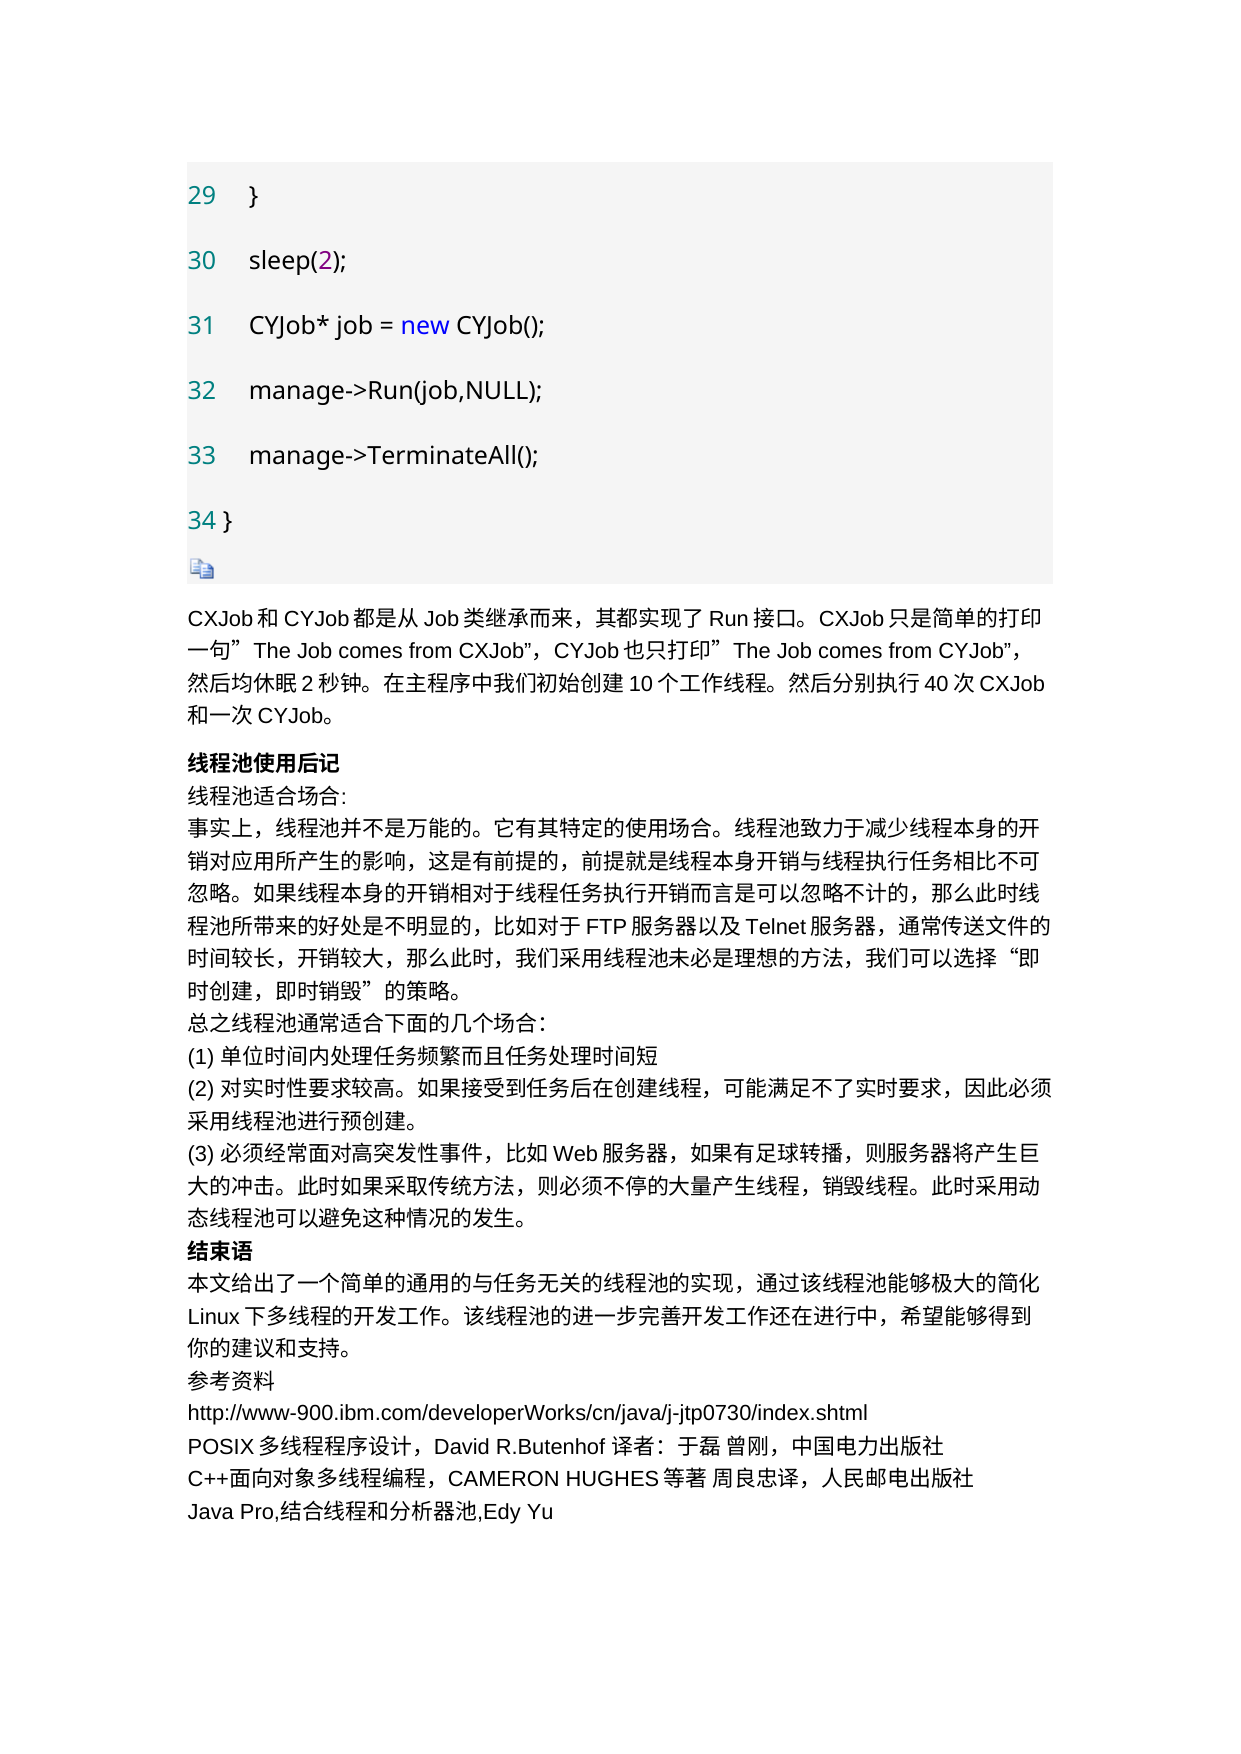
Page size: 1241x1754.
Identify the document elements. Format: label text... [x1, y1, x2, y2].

text CXJob和CYJob都是从Job类继承而来，其都实现了Run接口。CXJob只是简单的打印一句”The Job comes from CXJob”，CYJob也只打印”The Job comes from CYJob”，然后均休眠2秒钟。在主程序中我们初始创建10个工作线程。然后分别执行40次CXJob和一次CYJob。 [187, 600, 1053, 730]
text 29 } [187, 162, 1053, 227]
text 33 manage->TerminateAll(); [187, 422, 1053, 487]
picture [187, 552, 219, 584]
text 31 CYJob* job = new CYJob(); [187, 292, 1053, 357]
text 线程池使用后记 [187, 746, 1053, 778]
text 32 manage->Run(job,NULL); [187, 357, 1053, 422]
text 30 sleep(2); [187, 227, 1053, 292]
text 结束语 本文给出了一个简单的通用的与任务无关的线程池的实现，通过该线程池能够极大的简化Linux下多线程的开发工作。该线程池的进一步完善开发工作还在进行中，希望能够得到你的建议和支持。 参考资料 http://www-900.ibm.com/developerWorks/cn/java/j-jtp0730/index.shtml POSIX多线程程序设计，David R.Butenhof 译者：于磊 曾刚，中国电力出版社 C++面向对象多线程编程，CAMERON HUGHES等著 周良忠译，人民邮电出版社 Java Pro,结合线程和分析器池,Edy Yu [187, 1233, 1053, 1526]
text 线程池适合场合: 事实上，线程池并不是万能的。它有其特定的使用场合。线程池致力于减少线程本身的开销对应用所产生的影响，这是有前提的，前提就是线程本身开销与线程执行任务相比不可忽略。如果线程本身的开销相对于线程任务执行开销而言是可以忽略不计的，那么此时线程池所带来的好处是不明显的，比如对于FTP服务器以及Telnet服务器，通常传送文件的时间较长，开销较大，那么此时，我们采用线程池未必是理想的方法，我们可以选择“即时创建，即时销毁”的策略。 总之线程池通常适合下面的几个场合： (1) 单位时间内处理任务频繁而且任务处理时间短 (2) 对实时性要求较高。如果接受到任务后在创建线程，可能满足不了实时要求，因此必须采用线程池进行预创建。 (3) 必须经常面对高突发性事件，比如Web服务器，如果有足球转播，则服务器将产生巨大的冲击。此时如果采取传统方法，则必须不停的大量产生线程，销毁线程。此时采用动态线程池可以避免这种情况的发生。 [187, 778, 1053, 1233]
text 34 } [187, 487, 1053, 552]
